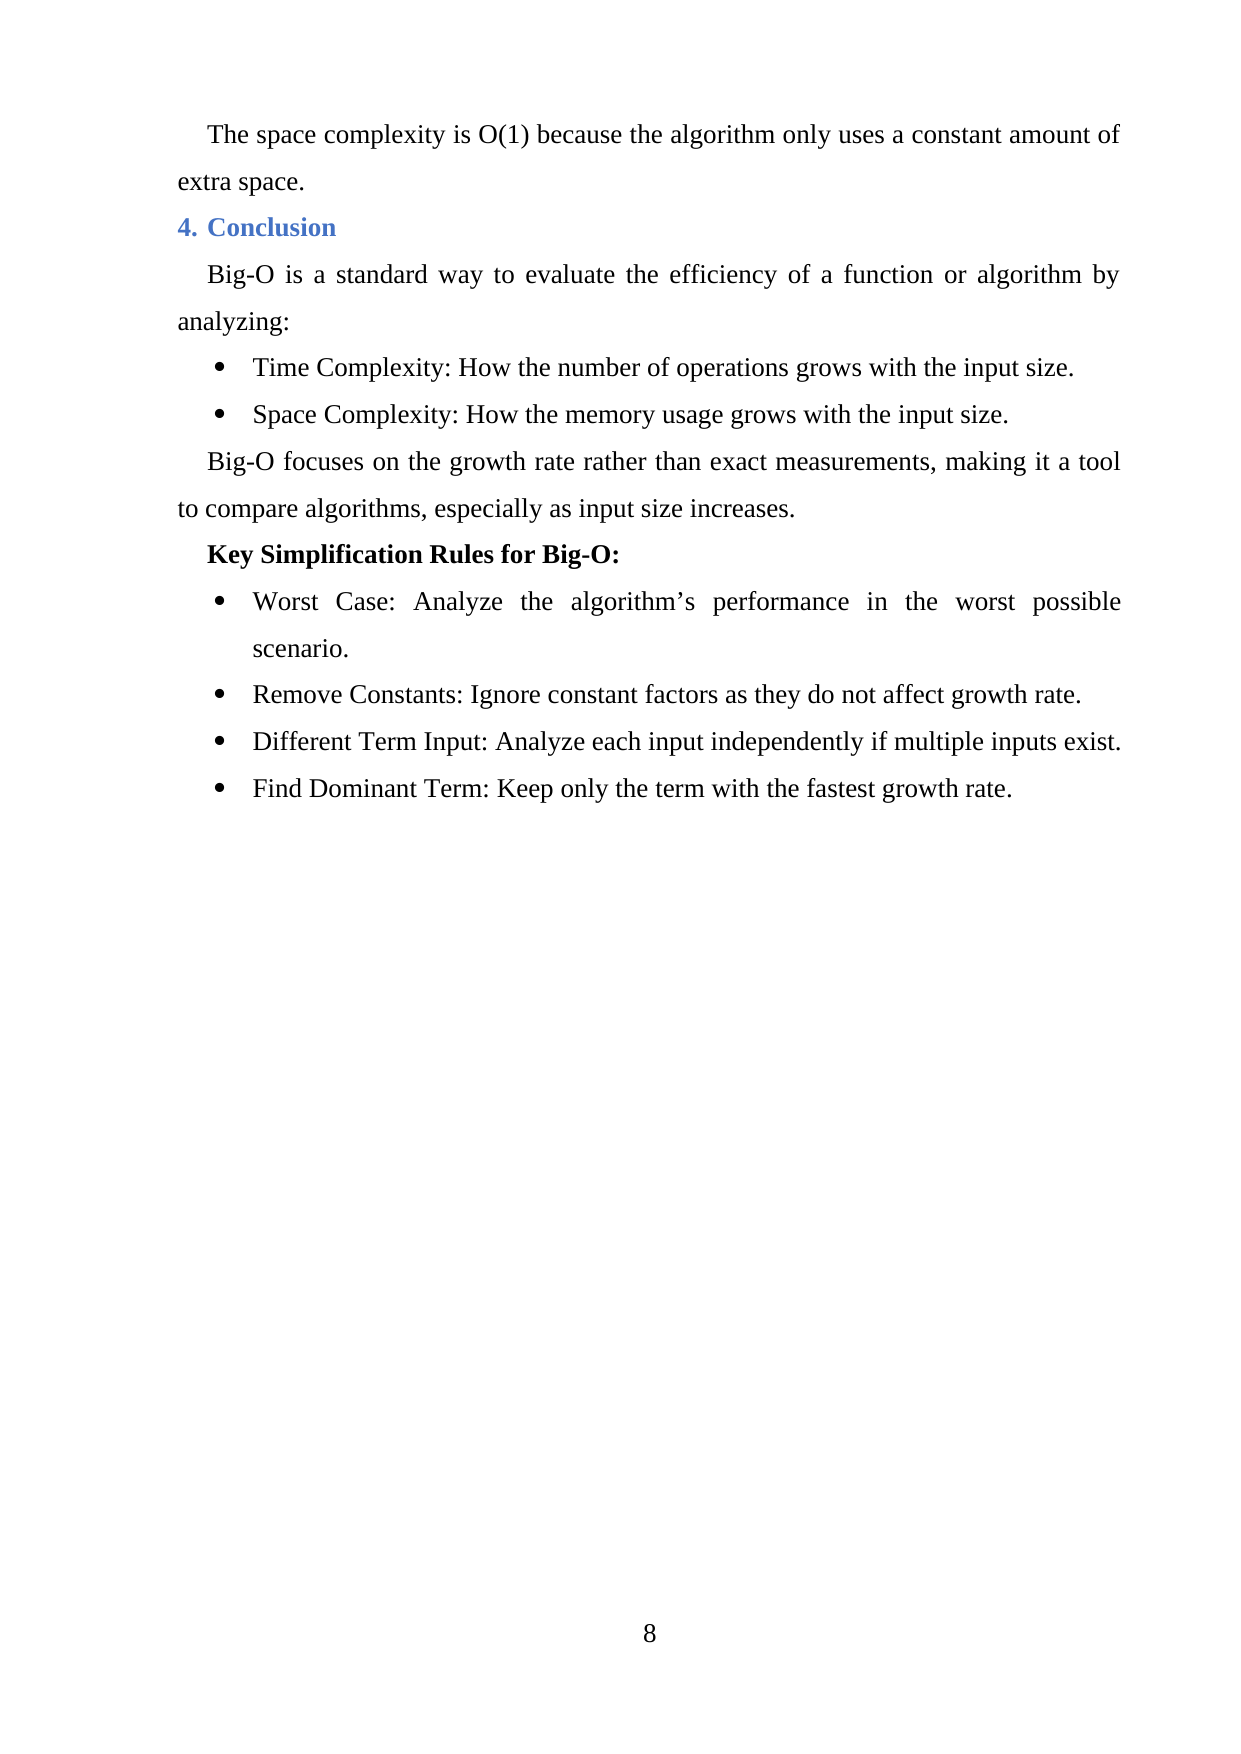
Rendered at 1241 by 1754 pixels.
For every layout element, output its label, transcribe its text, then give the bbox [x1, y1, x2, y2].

list Time Complexity: How the number of operations grows with the input size. [215, 351, 1122, 383]
subtitle Conclusion [177, 211, 1122, 243]
text Key Simplification Rules for Big-O: [177, 538, 1122, 570]
list Space Complexity: How the memory usage grows with the input size. [215, 398, 1122, 429]
list Different Term Input: Analyze each input independently if multiple inputs exist. [215, 726, 1122, 757]
text Big-O focuses on the growth rate rather than exact measurements, making it a tool to compare algorithms, especially as input size increases. [177, 445, 1122, 523]
list Worst Case: Analyze the algorithm’s performance in the worst possible scenario. [215, 585, 1122, 663]
list Remove Constants: Ignore constant factors as they do not affect growth rate. [215, 679, 1122, 710]
list Find Dominant Term: Keep only the term with the fastest growth rate. [215, 772, 1122, 804]
text The space complexity is O(1) because the algorithm only uses a constant amount of extra space. [177, 118, 1122, 196]
text Big-O is a standard way to evaluate the efficiency of a function or algorithm by analyzing: [177, 258, 1122, 336]
